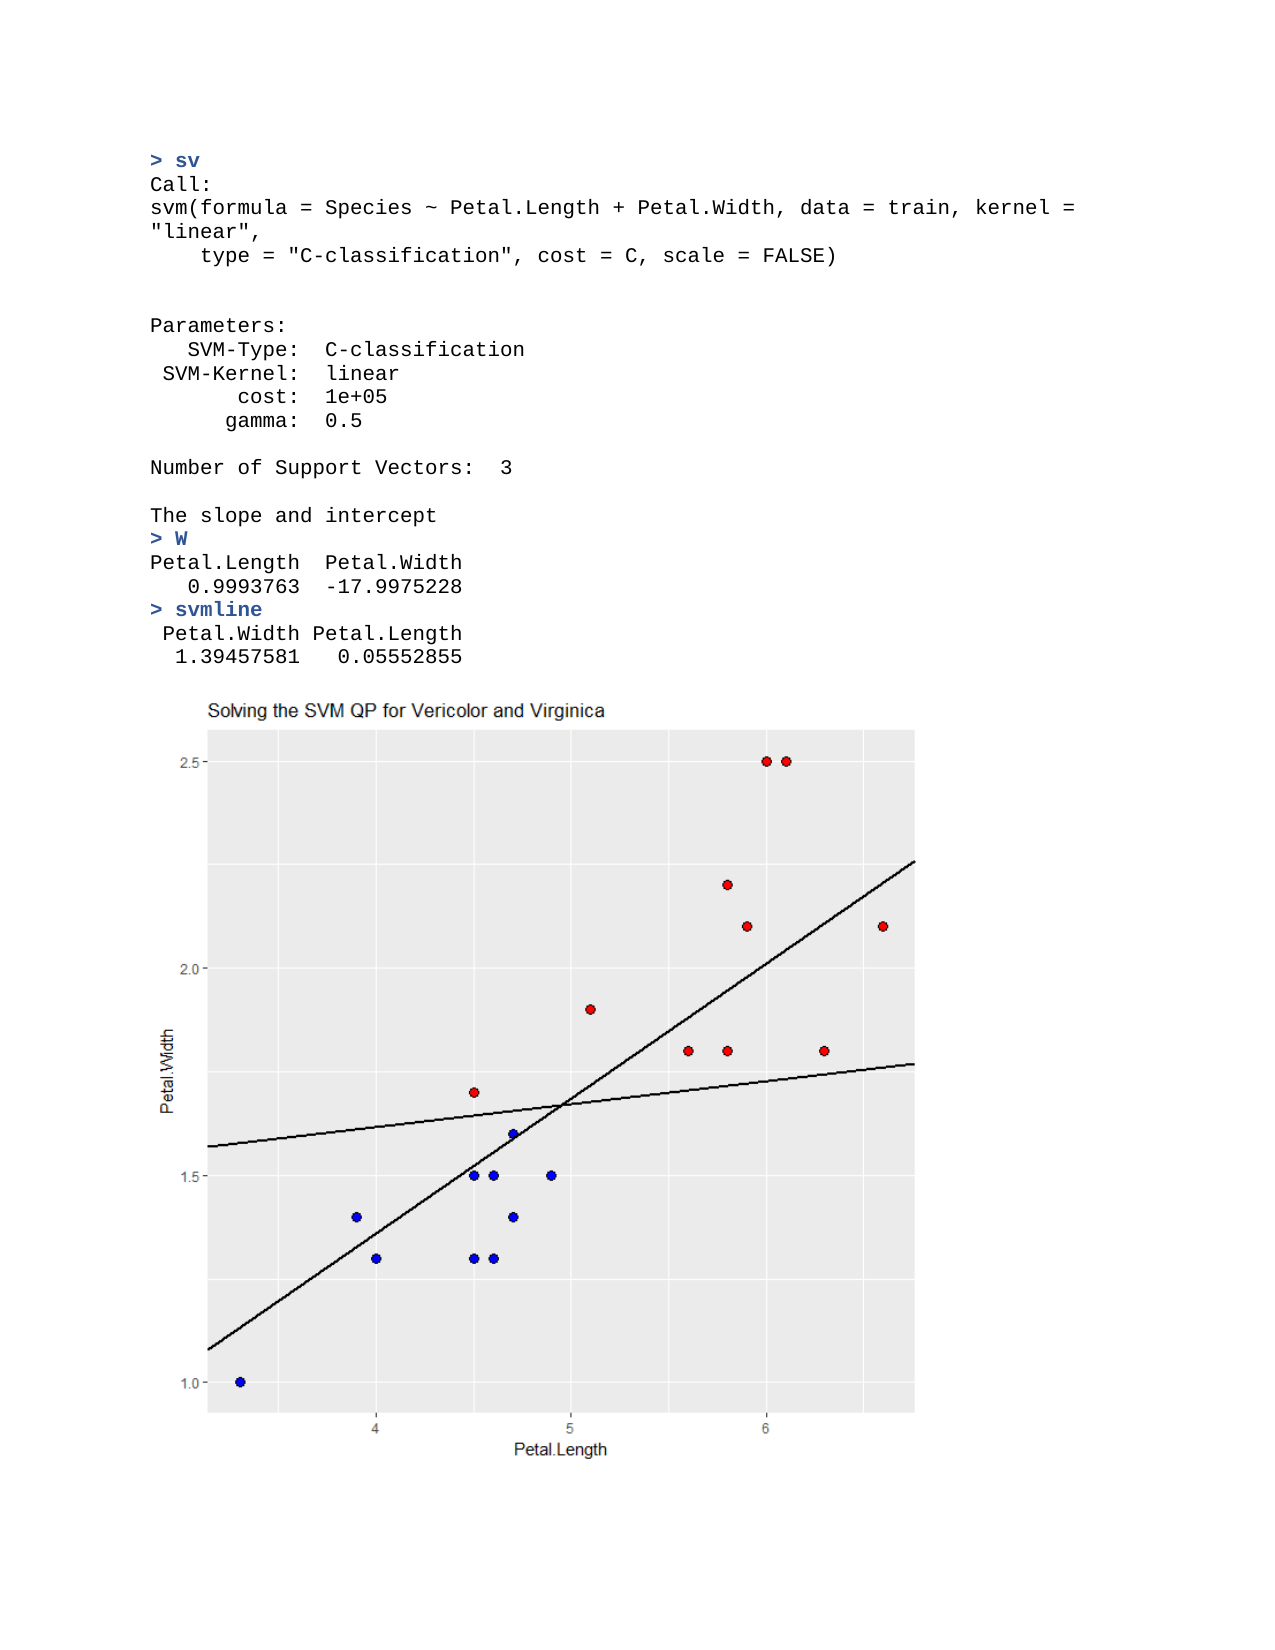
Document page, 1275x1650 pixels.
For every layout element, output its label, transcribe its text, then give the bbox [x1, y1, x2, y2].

text cost: 1e+05 [150, 386, 1134, 410]
text > W [150, 528, 1134, 552]
text Petal.Width Petal.Length [150, 623, 1134, 647]
text The slope and intercept [150, 505, 1134, 528]
text Number of Support Vectors: 3 [150, 457, 1134, 481]
text 0.9993763 -17.9975228 [150, 576, 1134, 599]
text gamma: 0.5 [150, 410, 1134, 434]
text > svmline [150, 599, 1134, 623]
text SVM-Type: C-classification [150, 339, 1134, 363]
text 1.39457581 0.05552855 [150, 647, 1134, 670]
text svm(formula = Species ~ Petal.Length + Petal.Width, data = train, kernel = "linear", [150, 197, 1134, 244]
text > sv [150, 150, 1134, 174]
text SVM-Kernel: linear [150, 363, 1134, 386]
text Call: [150, 174, 1134, 197]
text Petal.Length Petal.Width [150, 552, 1134, 576]
text Parameters: [150, 316, 1134, 339]
text type = "C-classification", cost = C, scale = FALSE) [150, 244, 1134, 268]
picture [150, 693, 924, 1467]
